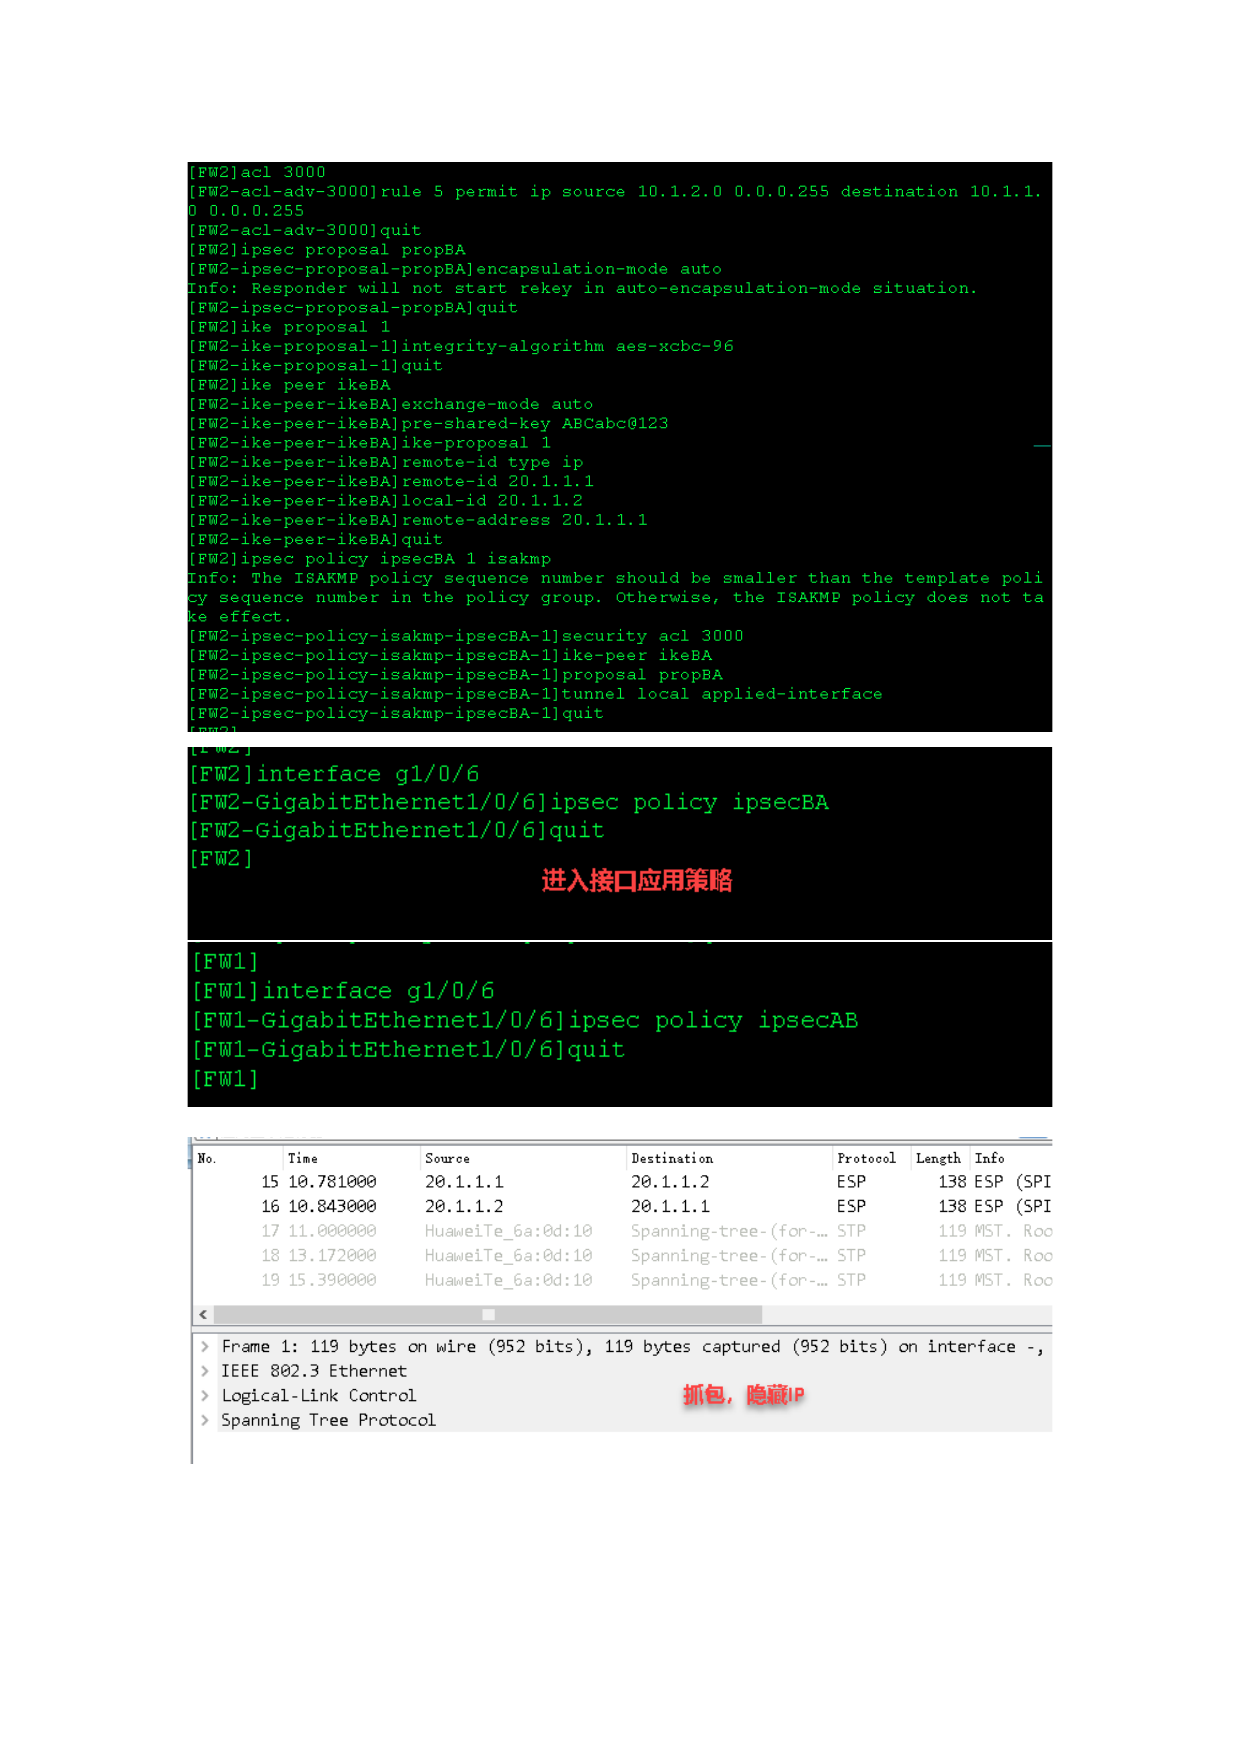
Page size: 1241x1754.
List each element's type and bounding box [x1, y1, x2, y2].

picture [187, 162, 1053, 732]
picture [187, 1137, 1053, 1464]
picture [187, 747, 1053, 940]
picture [187, 942, 1053, 1107]
